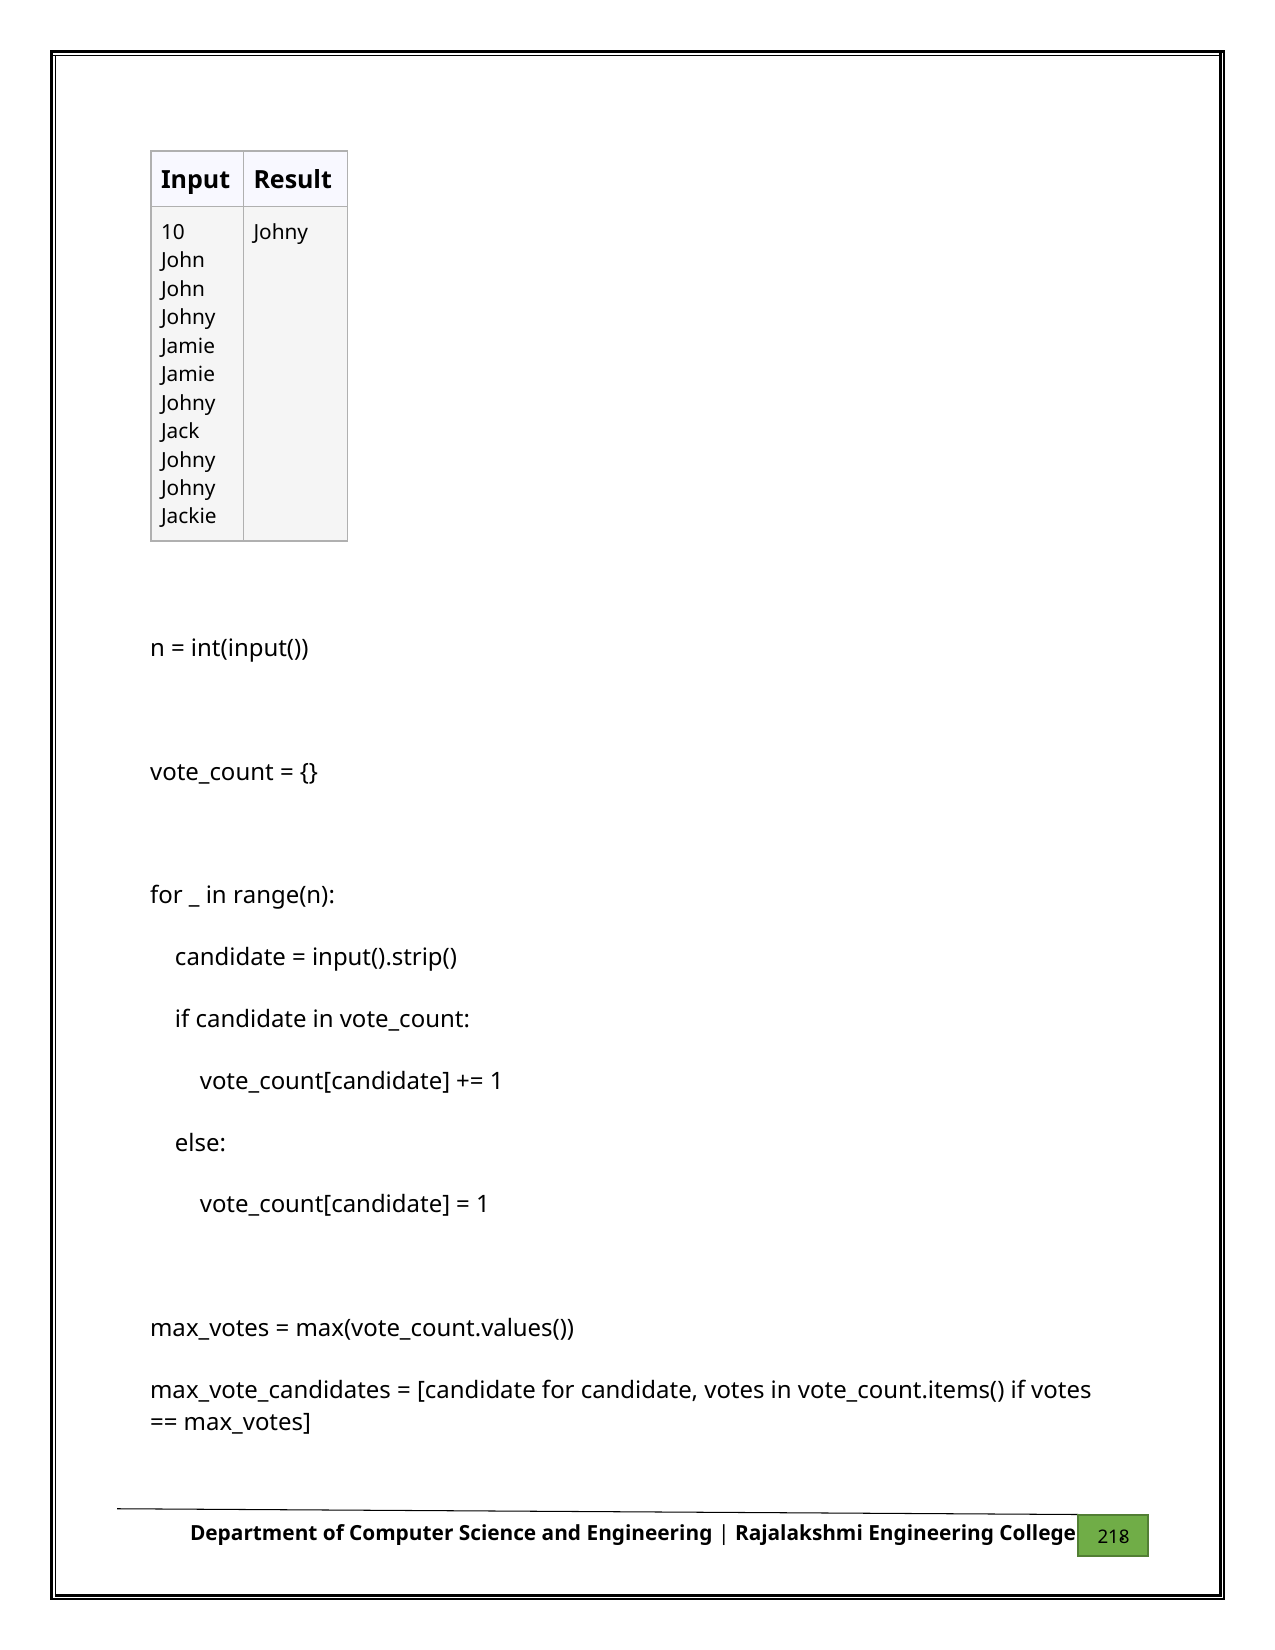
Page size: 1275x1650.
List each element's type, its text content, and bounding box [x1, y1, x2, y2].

text vote_count[candidate] += 1 [150, 1063, 1125, 1096]
text if candidate in vote_count: [150, 1002, 1125, 1034]
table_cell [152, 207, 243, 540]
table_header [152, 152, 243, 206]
text max_votes = max(vote_count.values()) [150, 1311, 1125, 1343]
text n = int(input()) [150, 631, 1125, 664]
text for _ in range(n): [150, 878, 1125, 911]
text else: [150, 1125, 1125, 1158]
text candidate = input().strip() [150, 940, 1125, 973]
text max_vote_candidates = [candidate for candidate, votes in vote_count.items() if votes == max_votes] [150, 1372, 1125, 1438]
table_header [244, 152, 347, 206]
text vote_count[candidate] = 1 [150, 1187, 1125, 1220]
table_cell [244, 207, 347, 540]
text vote_count = {} [150, 755, 1125, 787]
